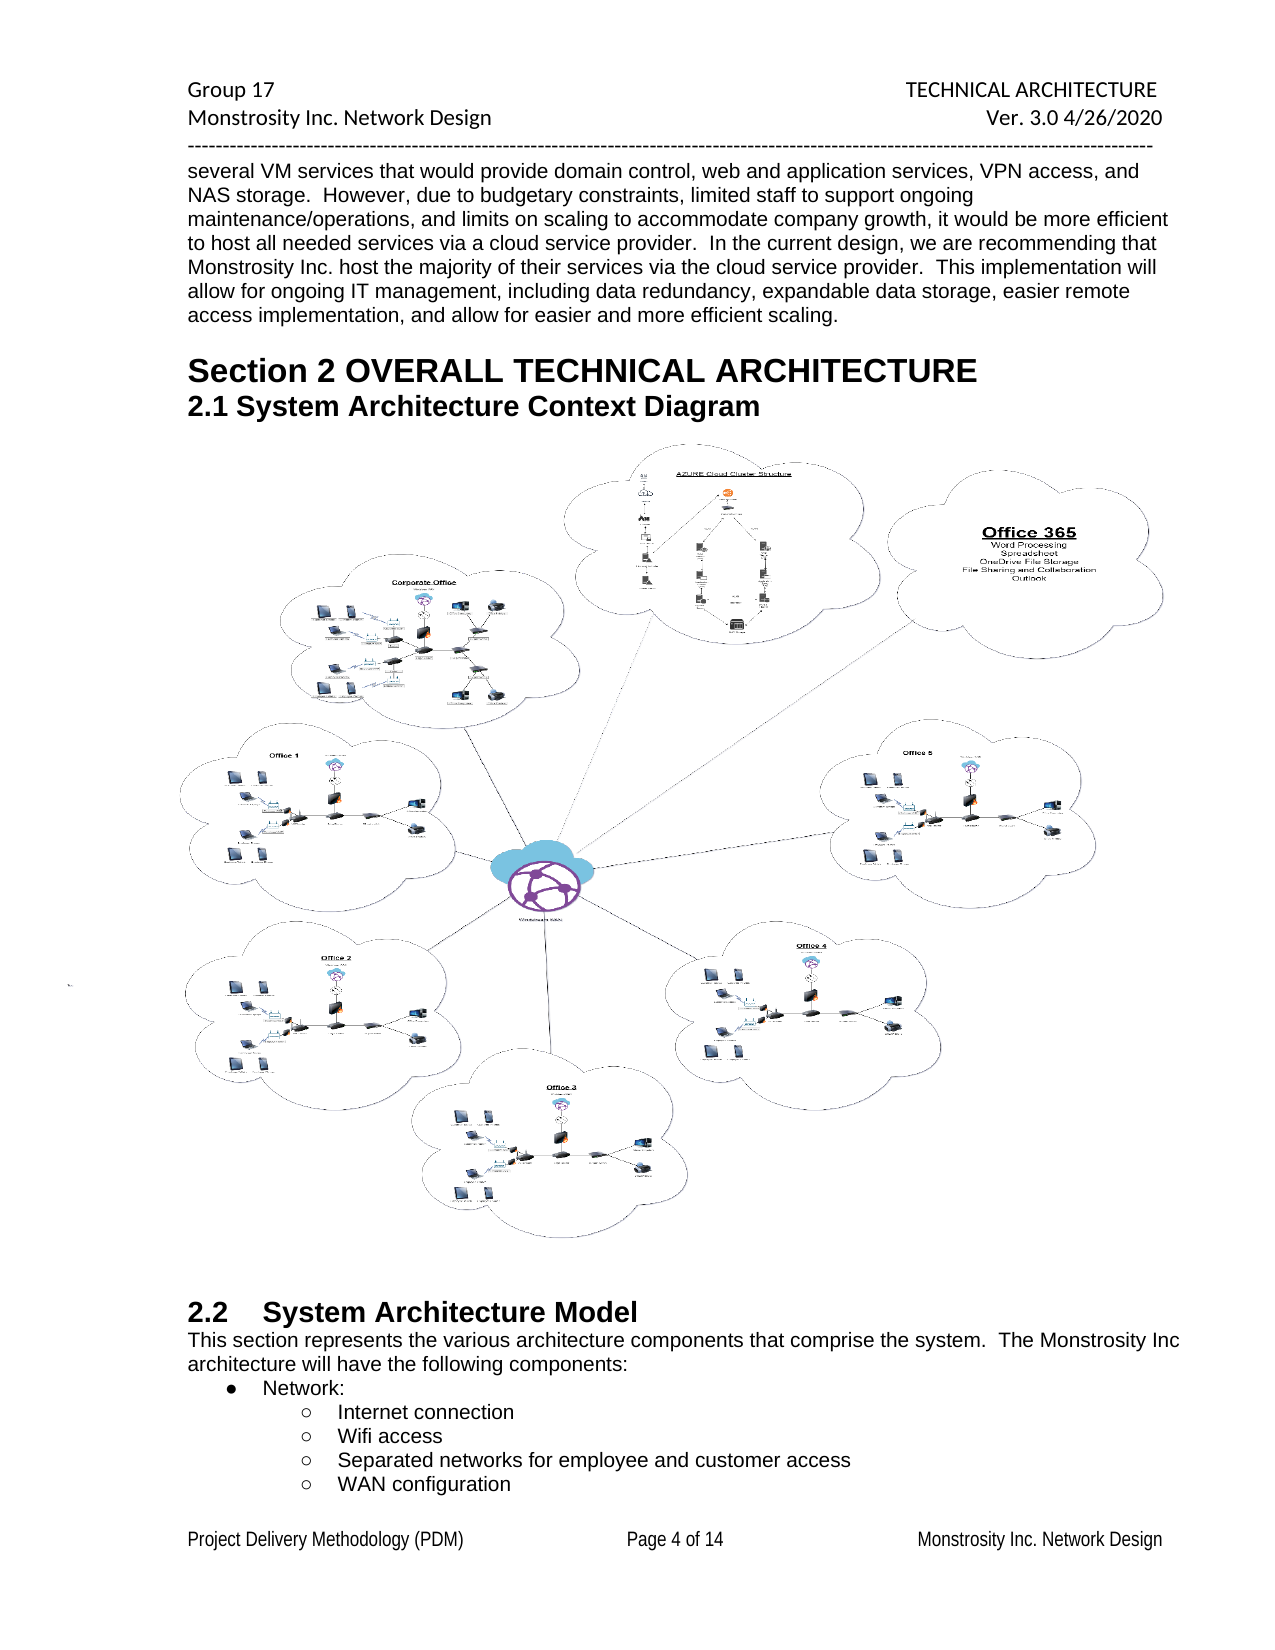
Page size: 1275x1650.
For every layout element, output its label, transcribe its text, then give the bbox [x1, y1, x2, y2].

list Wifi access [300, 1424, 1181, 1448]
list Network: [225, 1376, 1181, 1400]
list WAN configuration [300, 1472, 1181, 1496]
picture [65, 422, 1177, 1250]
list Separated networks for employee and customer access [300, 1448, 1181, 1472]
list Internet connection [300, 1400, 1181, 1424]
text This section represents the various architecture components that comprise the system. The Monstrosity Inc architecture will have the following components: [187, 1328, 1181, 1376]
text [187, 159, 1181, 327]
text 2.1 System Architecture Context Diagram [187, 389, 1181, 423]
subtitle System Architecture Model [187, 1295, 1181, 1328]
text Section 2 OVERALL TECHNICAL ARCHITECTURE [187, 351, 1181, 389]
